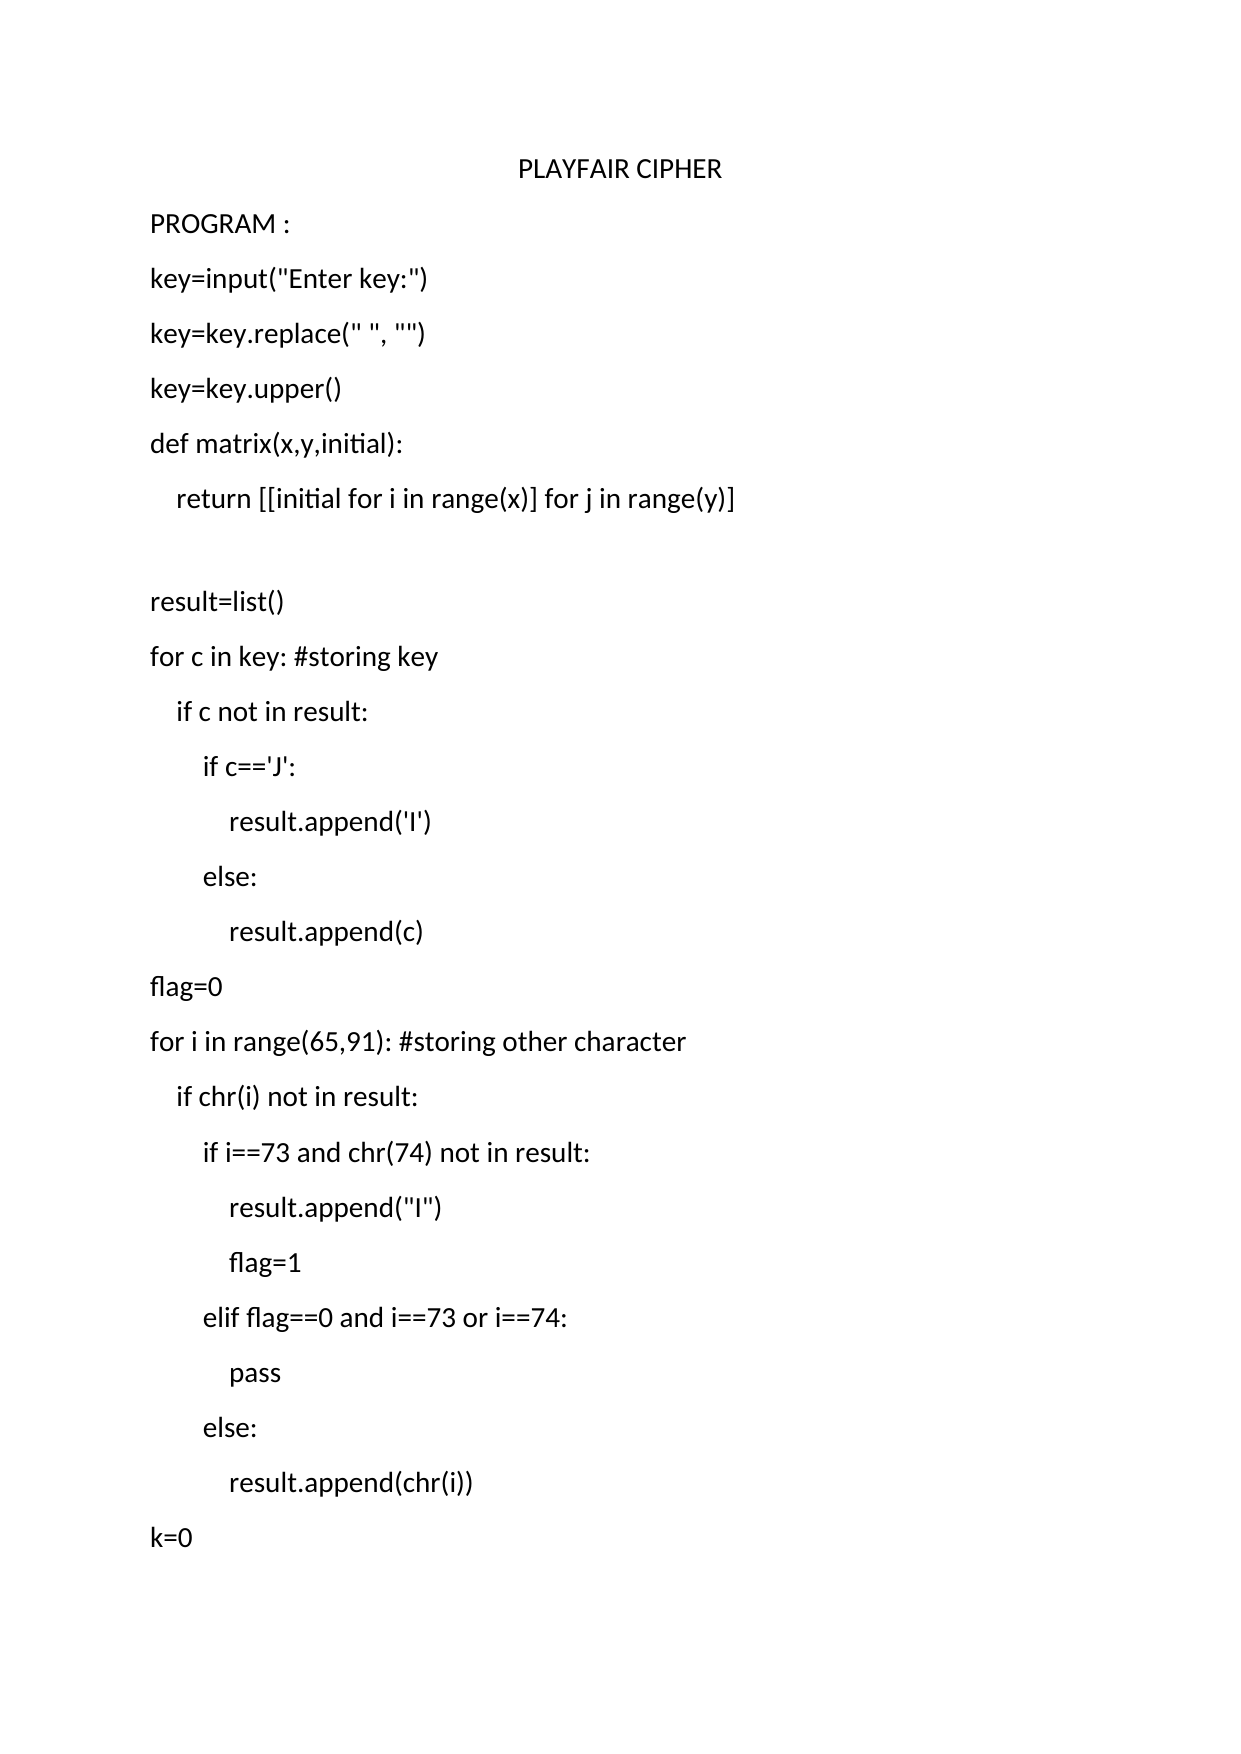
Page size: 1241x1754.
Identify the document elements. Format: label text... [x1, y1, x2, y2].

text if c not in result: [150, 693, 1090, 728]
text flag=0 [150, 968, 1090, 1004]
text if c=='J': [150, 748, 1090, 783]
text result.append(c) [150, 913, 1090, 949]
text key=input("Enter key:") [150, 260, 1090, 296]
text flag=1 [150, 1244, 1090, 1279]
text result.append(chr(i)) [150, 1464, 1090, 1500]
text else: [150, 1409, 1090, 1445]
text key=key.replace(" ", "") [150, 315, 1090, 351]
text result.append('I') [150, 803, 1090, 839]
text for i in range(65,91): #storing other character [150, 1023, 1090, 1059]
text return [[initial for i in range(x)] for j in range(y)] [150, 481, 1090, 516]
text pass [150, 1354, 1090, 1390]
text key=key.upper() [150, 370, 1090, 406]
text def matrix(x,y,initial): [150, 426, 1090, 461]
text k=0 [150, 1519, 1090, 1555]
text elif flag==0 and i==73 or i==74: [150, 1299, 1090, 1334]
text if chr(i) not in result: [150, 1078, 1090, 1114]
text if i==73 and chr(74) not in result: [150, 1134, 1090, 1169]
text PLAYFAIR CIPHER [150, 150, 1090, 186]
text PROGRAM : [150, 205, 1090, 241]
text for c in key: #storing key [150, 638, 1090, 673]
text else: [150, 858, 1090, 894]
text result.append("I") [150, 1189, 1090, 1224]
text result=list() [150, 583, 1090, 618]
